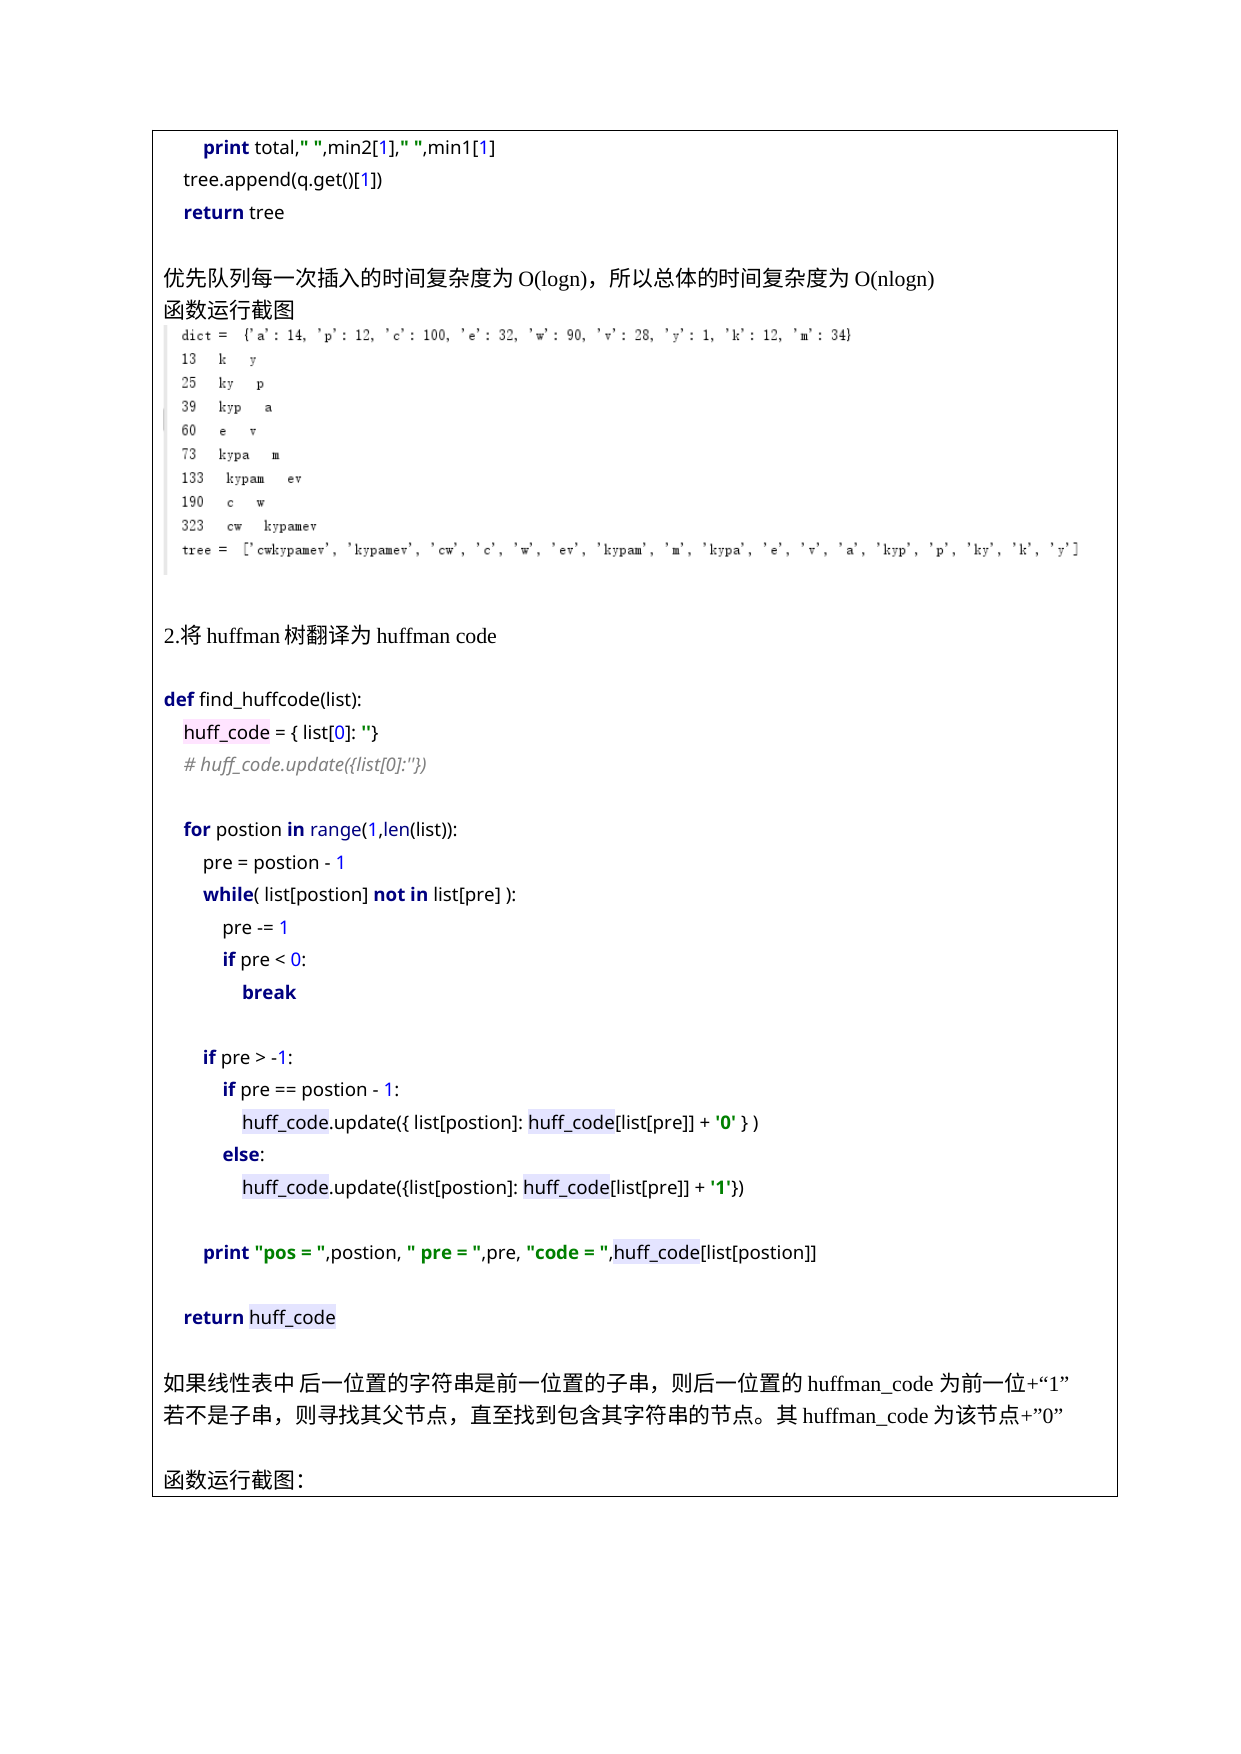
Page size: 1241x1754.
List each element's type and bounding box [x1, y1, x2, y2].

table_cell [153, 131, 1117, 1496]
